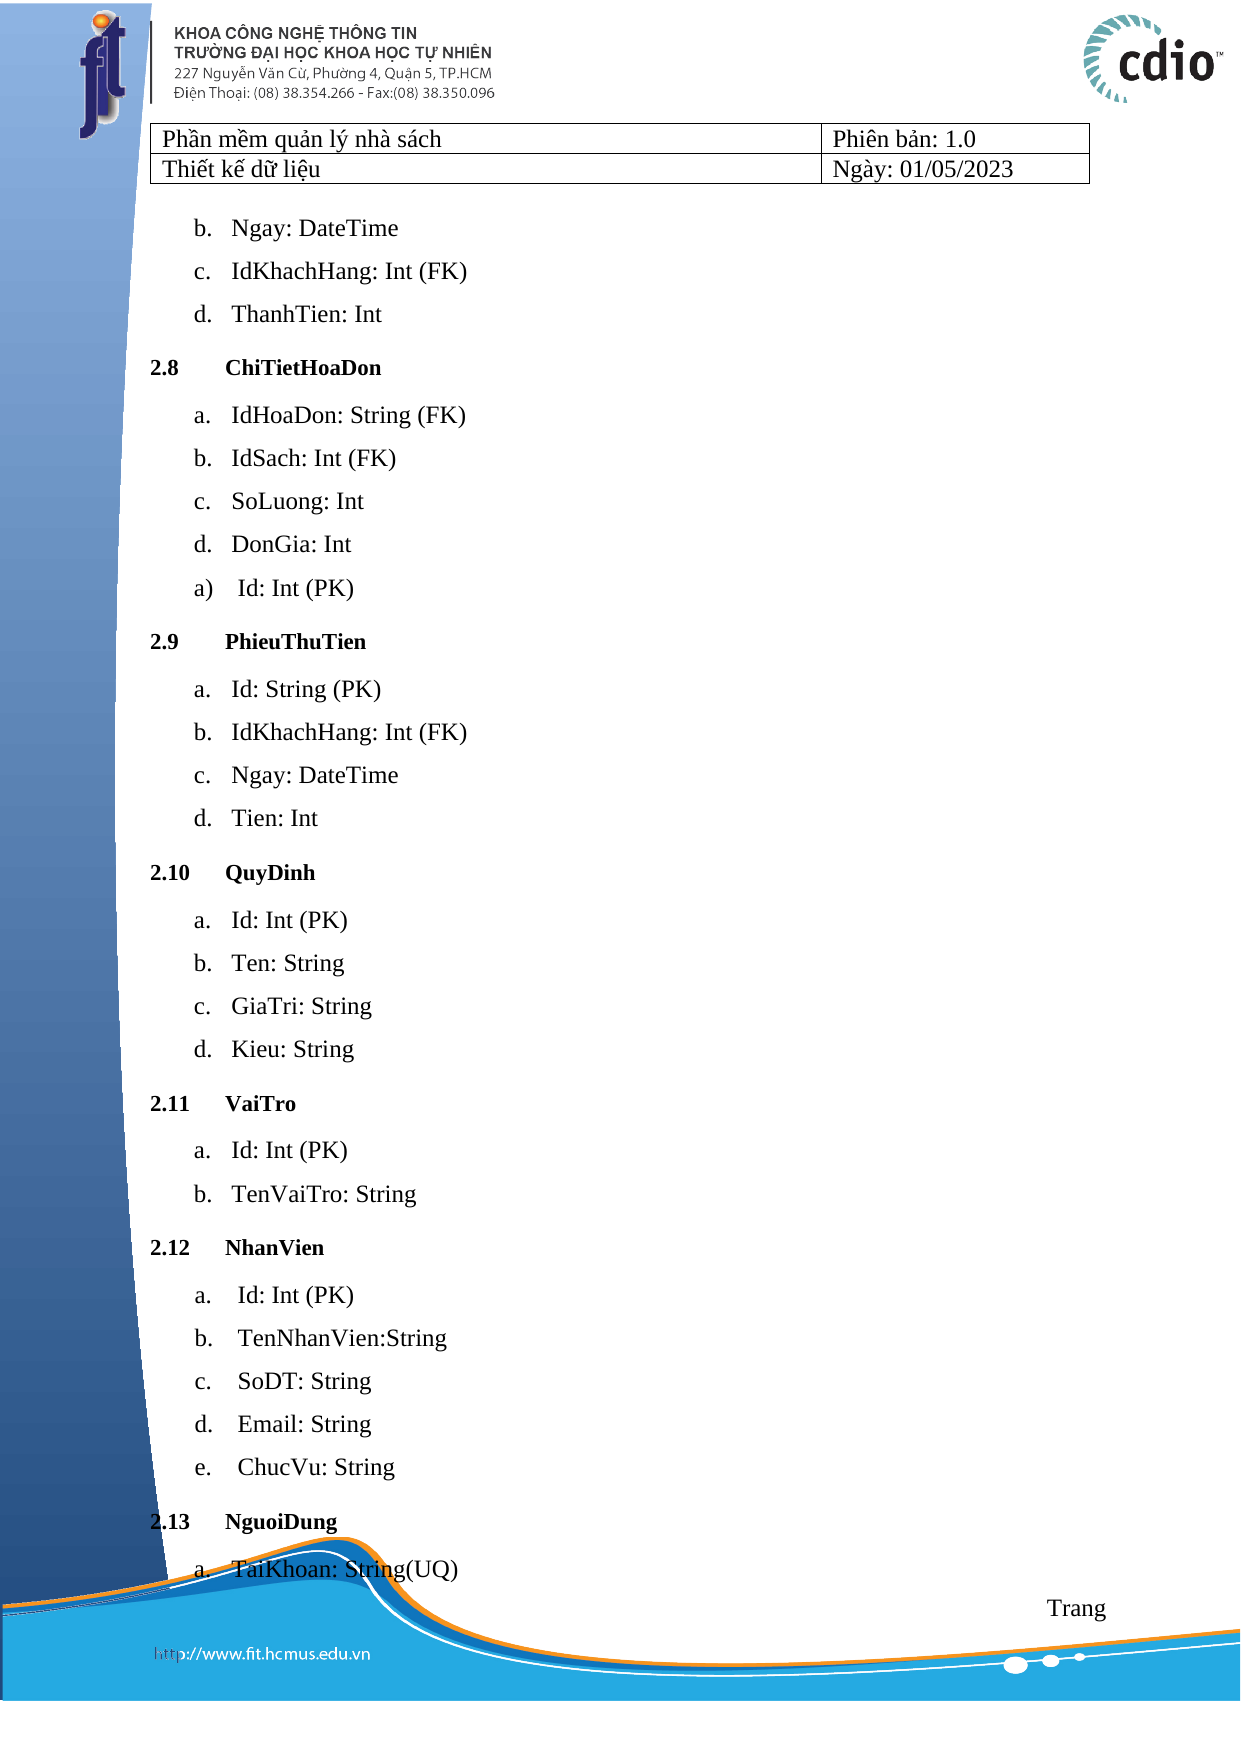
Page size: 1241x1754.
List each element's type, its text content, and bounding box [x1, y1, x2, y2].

list GiaTri: String [194, 991, 1090, 1020]
list Email: String [194, 1409, 1090, 1438]
list ChucVu: String [194, 1452, 1090, 1481]
picture [2, 1537, 1241, 1701]
list IdHoaDon: String (FK) [194, 400, 1090, 429]
list Id: Int (PK) [194, 1280, 1090, 1309]
list Id: Int (PK) [194, 905, 1090, 933]
list Tien: Int [194, 803, 1090, 832]
picture [822, 154, 1089, 163]
subtitle ChiTietHoaDon [150, 354, 1090, 381]
list Kieu: String [194, 1034, 1090, 1063]
list TenNhanVien:String [194, 1323, 1090, 1352]
subtitle QuyDinh [150, 859, 1090, 885]
list Id: Int (PK) [194, 1136, 1090, 1164]
list Id: String (PK) [194, 674, 1090, 703]
list ThanhTien: Int [194, 299, 1090, 328]
list Ngay: DateTime [194, 760, 1090, 789]
list IdKhachHang: Int (FK) [194, 717, 1090, 746]
list SoDT: String [194, 1366, 1090, 1395]
list DonGia: Int [194, 529, 1090, 558]
list Ngay: DateTime [194, 213, 1090, 241]
list IdKhachHang: Int (FK) [194, 256, 1090, 284]
picture [151, 124, 821, 153]
subtitle NguoiDung [150, 1508, 1090, 1534]
list Ten: String [194, 948, 1090, 977]
list Id: Int (PK) [194, 573, 1090, 601]
list TaiKhoan: String(UQ) [194, 1554, 1090, 1583]
picture [56, 3, 1236, 163]
list IdSach: Int (FK) [194, 443, 1090, 472]
subtitle VaiTro [150, 1090, 1090, 1116]
subtitle NhanVien [150, 1234, 1090, 1261]
list SoLuong: Int [194, 486, 1090, 515]
list TenVaiTro: String [194, 1179, 1090, 1207]
subtitle PhieuThuTien [150, 628, 1090, 655]
picture [151, 154, 821, 163]
picture [822, 124, 1089, 153]
